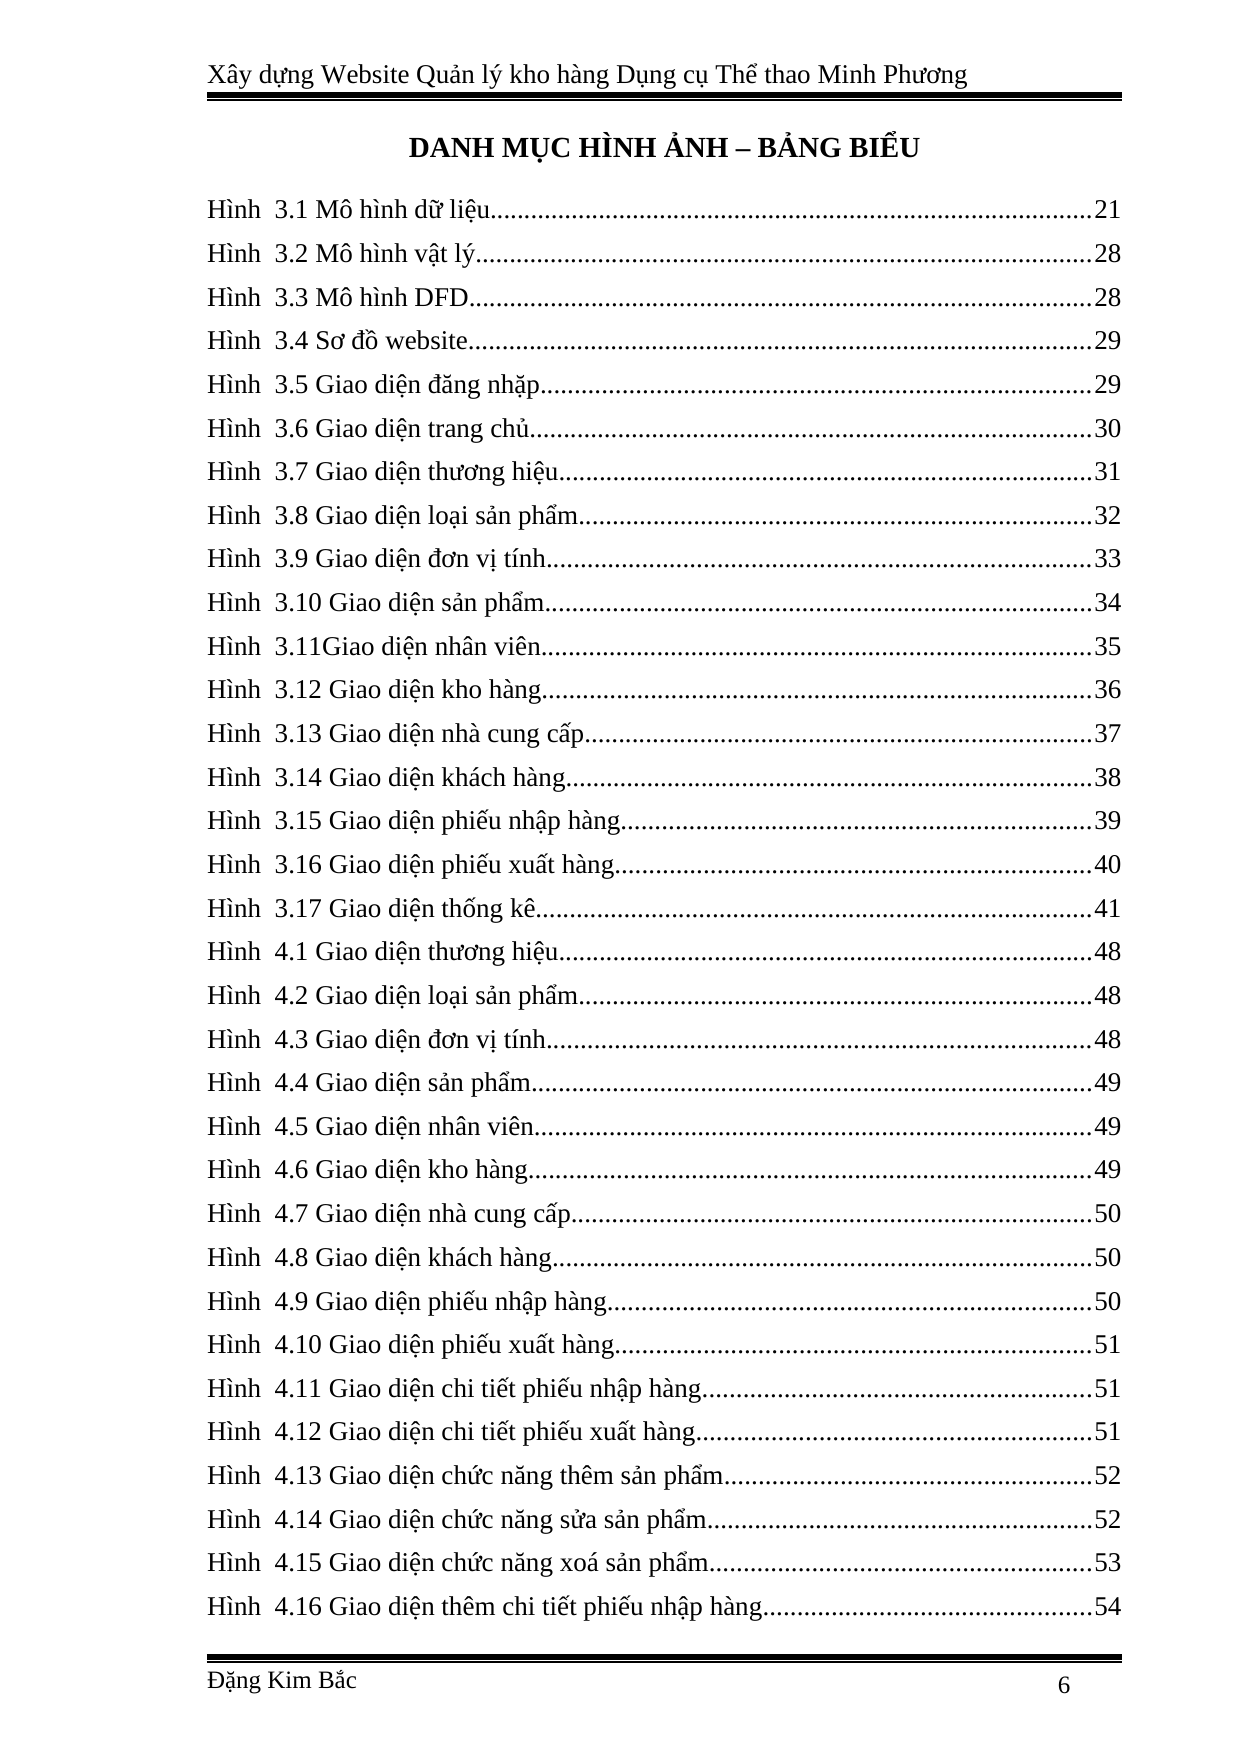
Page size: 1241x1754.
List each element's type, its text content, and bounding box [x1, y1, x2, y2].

text Hình 3.8 Giao diện loại sản phẩm 32 [207, 499, 1122, 530]
text Hình 4.10 Giao diện phiếu xuất hàng 51 [207, 1328, 1122, 1359]
text Hình 3.1 Mô hình dữ liệu 21 [207, 193, 1122, 224]
text Hình 3.16 Giao diện phiếu xuất hàng 40 [207, 848, 1122, 879]
text Hình 3.17 Giao diện thống kê 41 [207, 892, 1122, 923]
text Hình 4.8 Giao diện khách hàng 50 [207, 1241, 1122, 1272]
text Hình 3.11Giao diện nhân viên 35 [207, 630, 1122, 661]
text Hình 4.12 Giao diện chi tiết phiếu xuất hàng 51 [207, 1416, 1122, 1447]
text Hình 3.6 Giao diện trang chủ 30 [207, 412, 1122, 443]
text Hình 4.2 Giao diện loại sản phẩm 48 [207, 979, 1122, 1010]
text Hình 3.10 Giao diện sản phẩm 34 [207, 586, 1122, 617]
text Hình 4.3 Giao diện đơn vị tính 48 [207, 1023, 1122, 1054]
text Hình 4.6 Giao diện kho hàng 49 [207, 1154, 1122, 1185]
text Hình 4.16 Giao diện thêm chi tiết phiếu nhập hàng 54 [207, 1590, 1122, 1621]
text Hình 3.7 Giao diện thương hiệu 31 [207, 455, 1122, 486]
text Hình 3.12 Giao diện kho hàng 36 [207, 673, 1122, 705]
text Hình 3.2 Mô hình vật lý 28 [207, 237, 1122, 268]
text Hình 4.1 Giao diện thương hiệu 48 [207, 935, 1122, 967]
text Hình 4.5 Giao diện nhân viên 49 [207, 1110, 1122, 1141]
text Hình 3.15 Giao diện phiếu nhập hàng 39 [207, 804, 1122, 836]
text Hình 3.14 Giao diện khách hàng 38 [207, 761, 1122, 792]
text Hình 4.13 Giao diện chức năng thêm sản phẩm 52 [207, 1459, 1122, 1490]
text Hình 3.4 Sơ đồ website 29 [207, 324, 1122, 356]
text Hình 4.4 Giao diện sản phẩm 49 [207, 1066, 1122, 1097]
text Hình 4.15 Giao diện chức năng xoá sản phẩm 53 [207, 1546, 1122, 1578]
text Hình 3.13 Giao diện nhà cung cấp 37 [207, 717, 1122, 748]
text Hình 4.11 Giao diện chi tiết phiếu nhập hàng 51 [207, 1372, 1122, 1403]
text Hình 3.9 Giao diện đơn vị tính 33 [207, 543, 1122, 574]
text Hình 4.9 Giao diện phiếu nhập hàng 50 [207, 1284, 1122, 1316]
text Hình 3.3 Mô hình DFD 28 [207, 281, 1122, 312]
text Hình 3.5 Giao diện đăng nhặp 29 [207, 368, 1122, 399]
text Hình 4.14 Giao diện chức năng sửa sản phẩm 52 [207, 1503, 1122, 1534]
text DANH MỤC HÌNH ẢNH – BẢNG BIỂU [207, 131, 1122, 164]
text Hình 4.7 Giao diện nhà cung cấp 50 [207, 1197, 1122, 1228]
